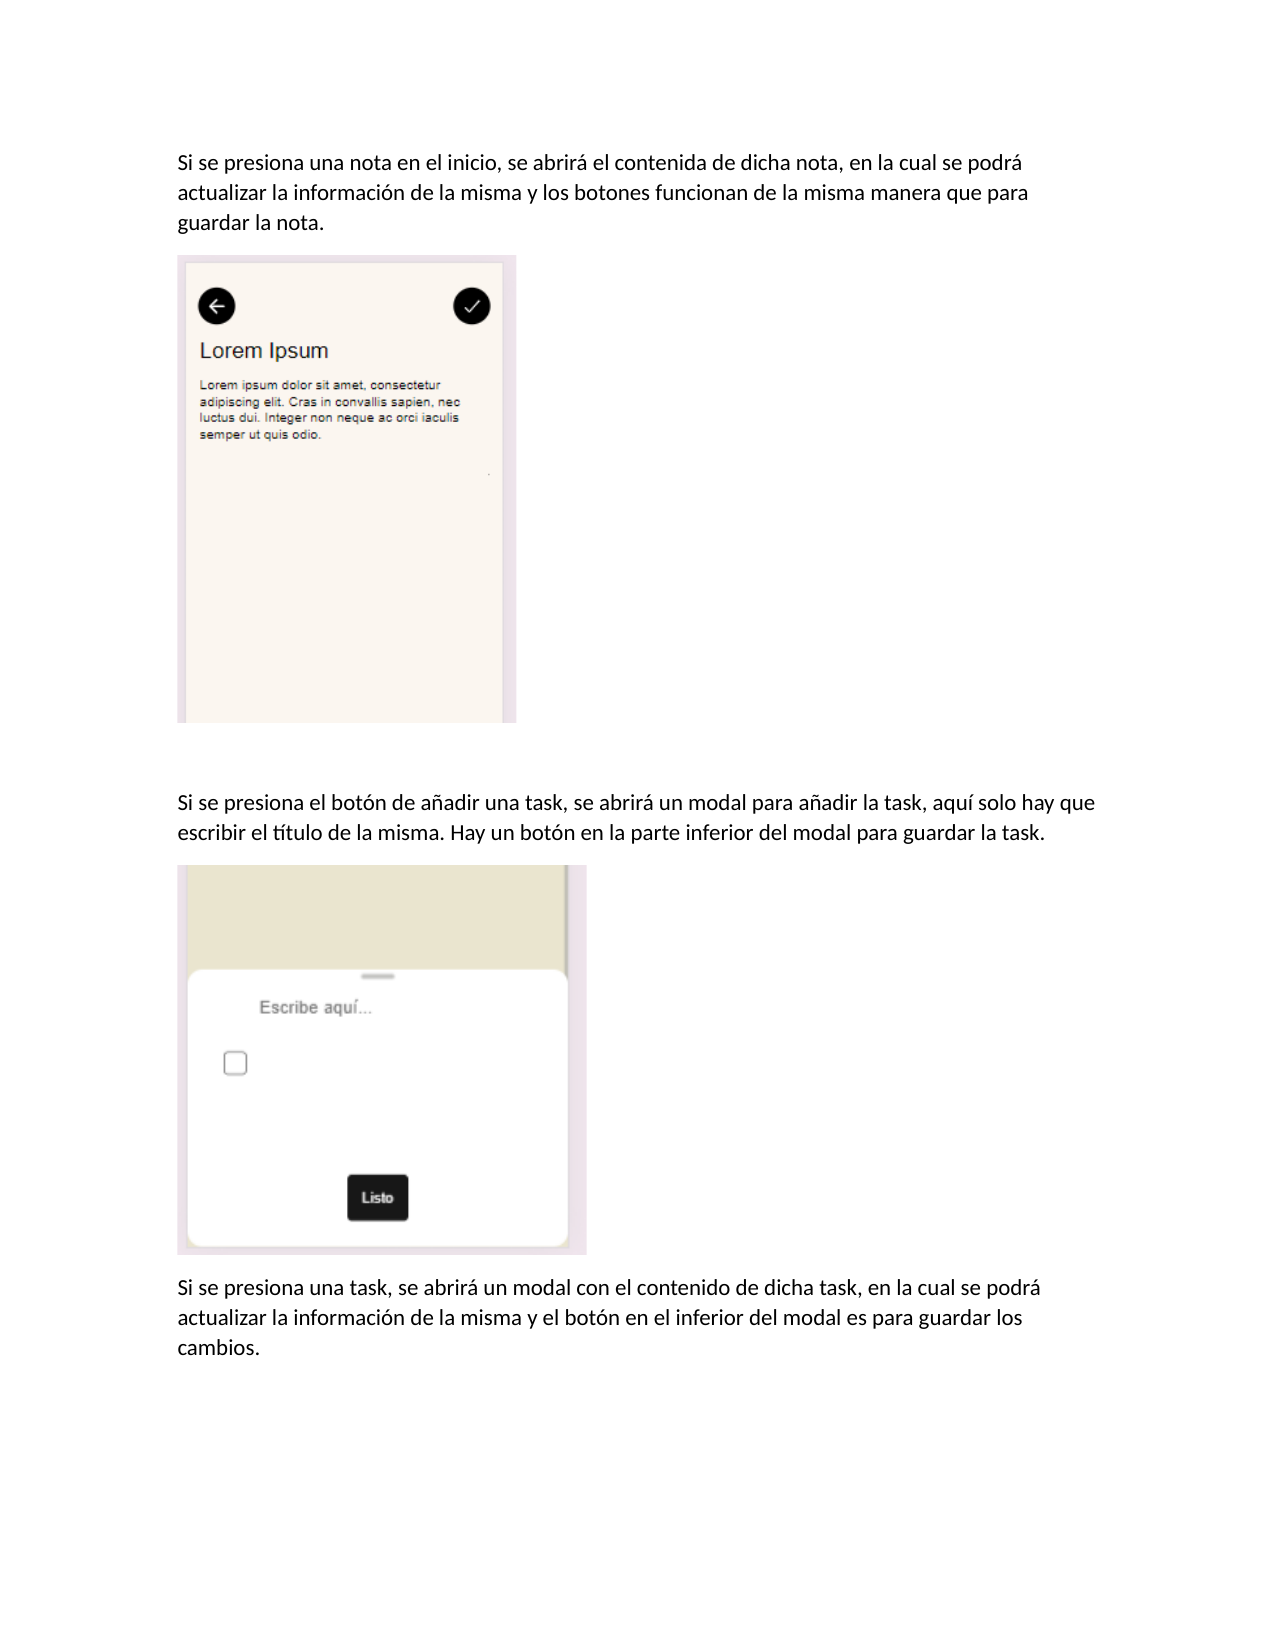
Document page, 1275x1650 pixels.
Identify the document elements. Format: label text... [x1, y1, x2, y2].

text Si se presiona una nota en el inicio, se abrirá el contenida de dicha nota, en la cual se podrá actualizar la información de la misma y los botones funcionan de la misma manera que para guardar la nota. [177, 148, 1098, 236]
picture [177, 865, 587, 1255]
text Si se presiona el botón de añadir una task, se abrirá un modal para añadir la task, aquí solo hay que escribir el título de la misma. Hay un botón en la parte inferior del modal para guardar la task. [177, 788, 1098, 846]
text Si se presiona una task, se abrirá un modal con el contenido de dicha task, en la cual se podrá actualizar la información de la misma y el botón en el inferior del modal es para guardar los cambios. [177, 1273, 1098, 1361]
picture [177, 255, 517, 723]
